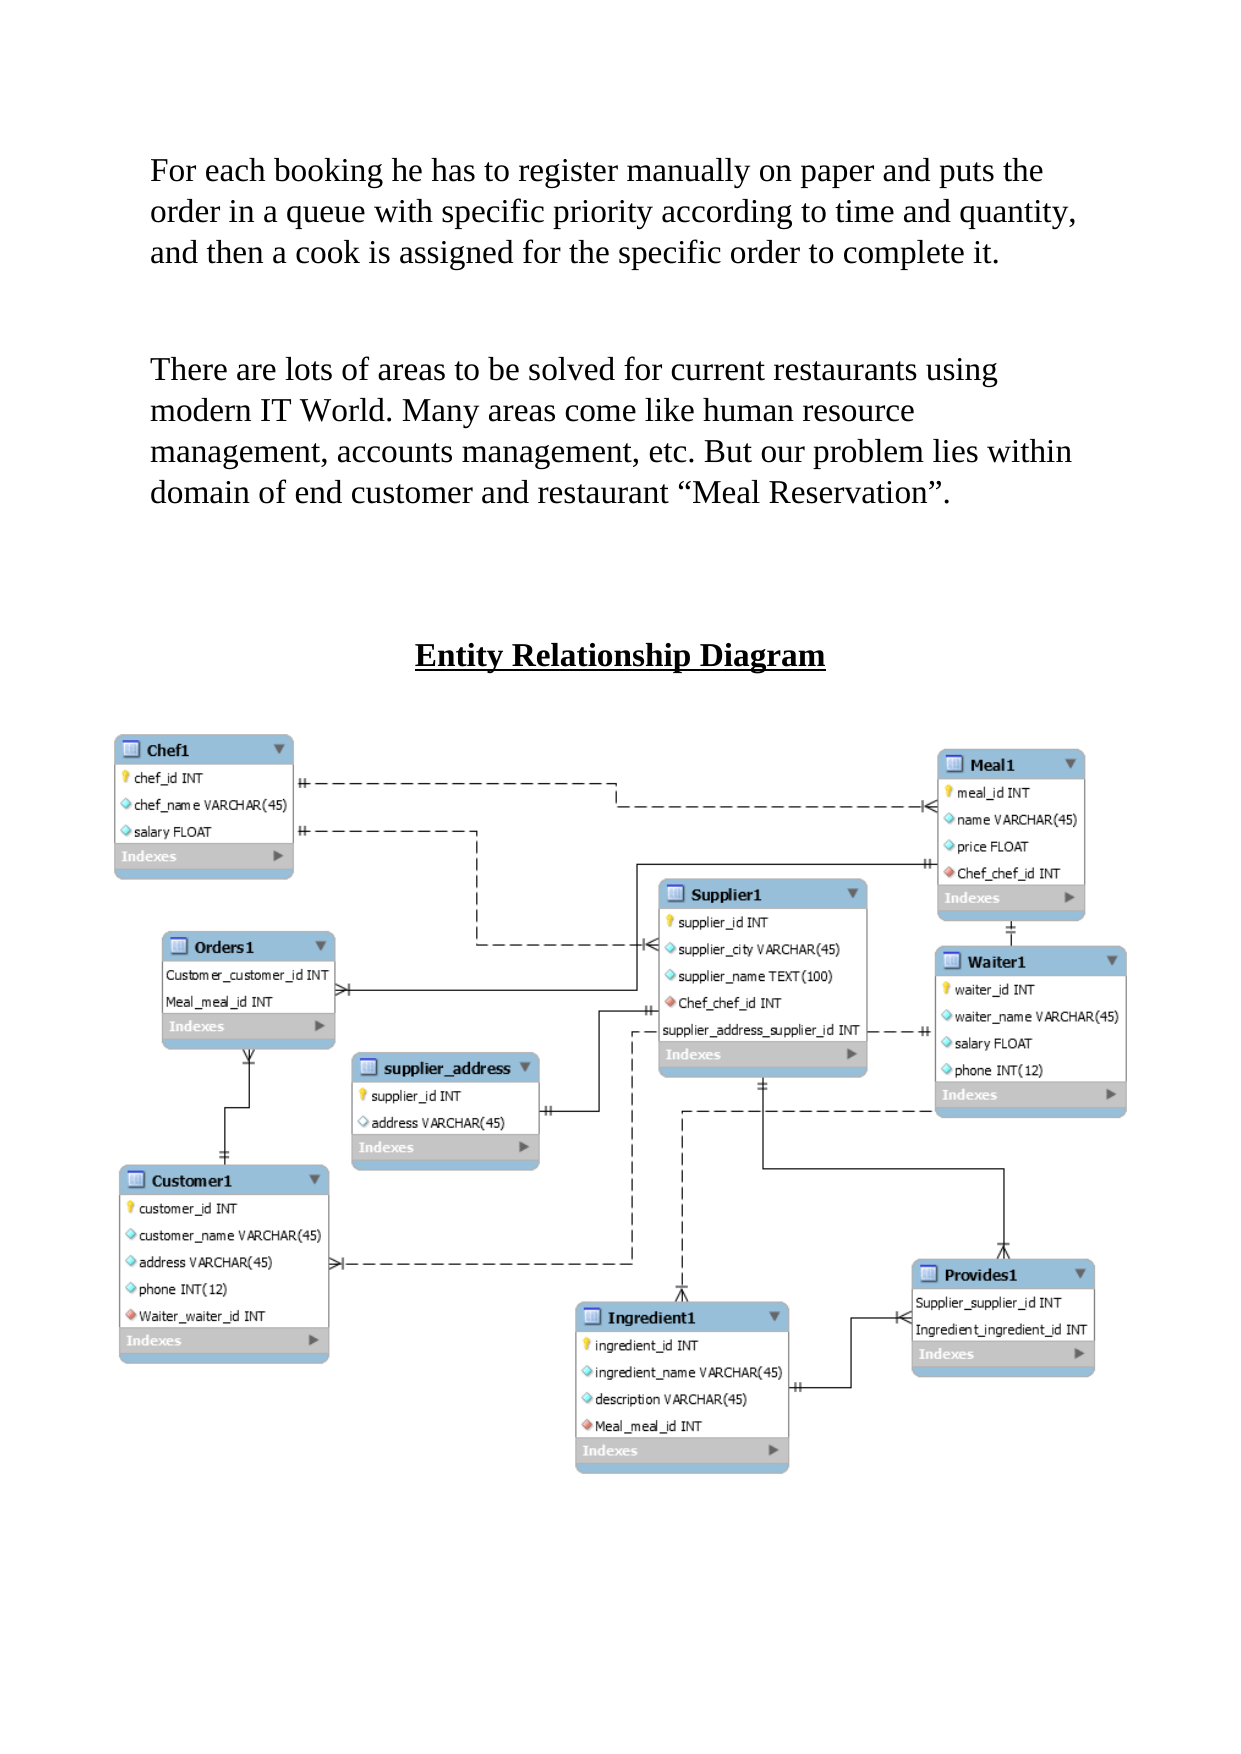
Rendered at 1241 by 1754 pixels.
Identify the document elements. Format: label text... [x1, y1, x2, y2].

text There are lots of areas to be solved for current restaurants using modern IT World. Many areas come like human resource management, accounts management, etc. But our problem lies within domain of end customer and restaurant “Meal Reservation”. [150, 349, 1090, 511]
text For each booking he has to register manually on paper and puts the order in a queue with specific priority according to time and quantity, and then a cook is assigned for the specific order to complete it. [150, 150, 1090, 271]
text Entity Relationship Diagram [150, 636, 1090, 674]
picture [102, 722, 1138, 1485]
